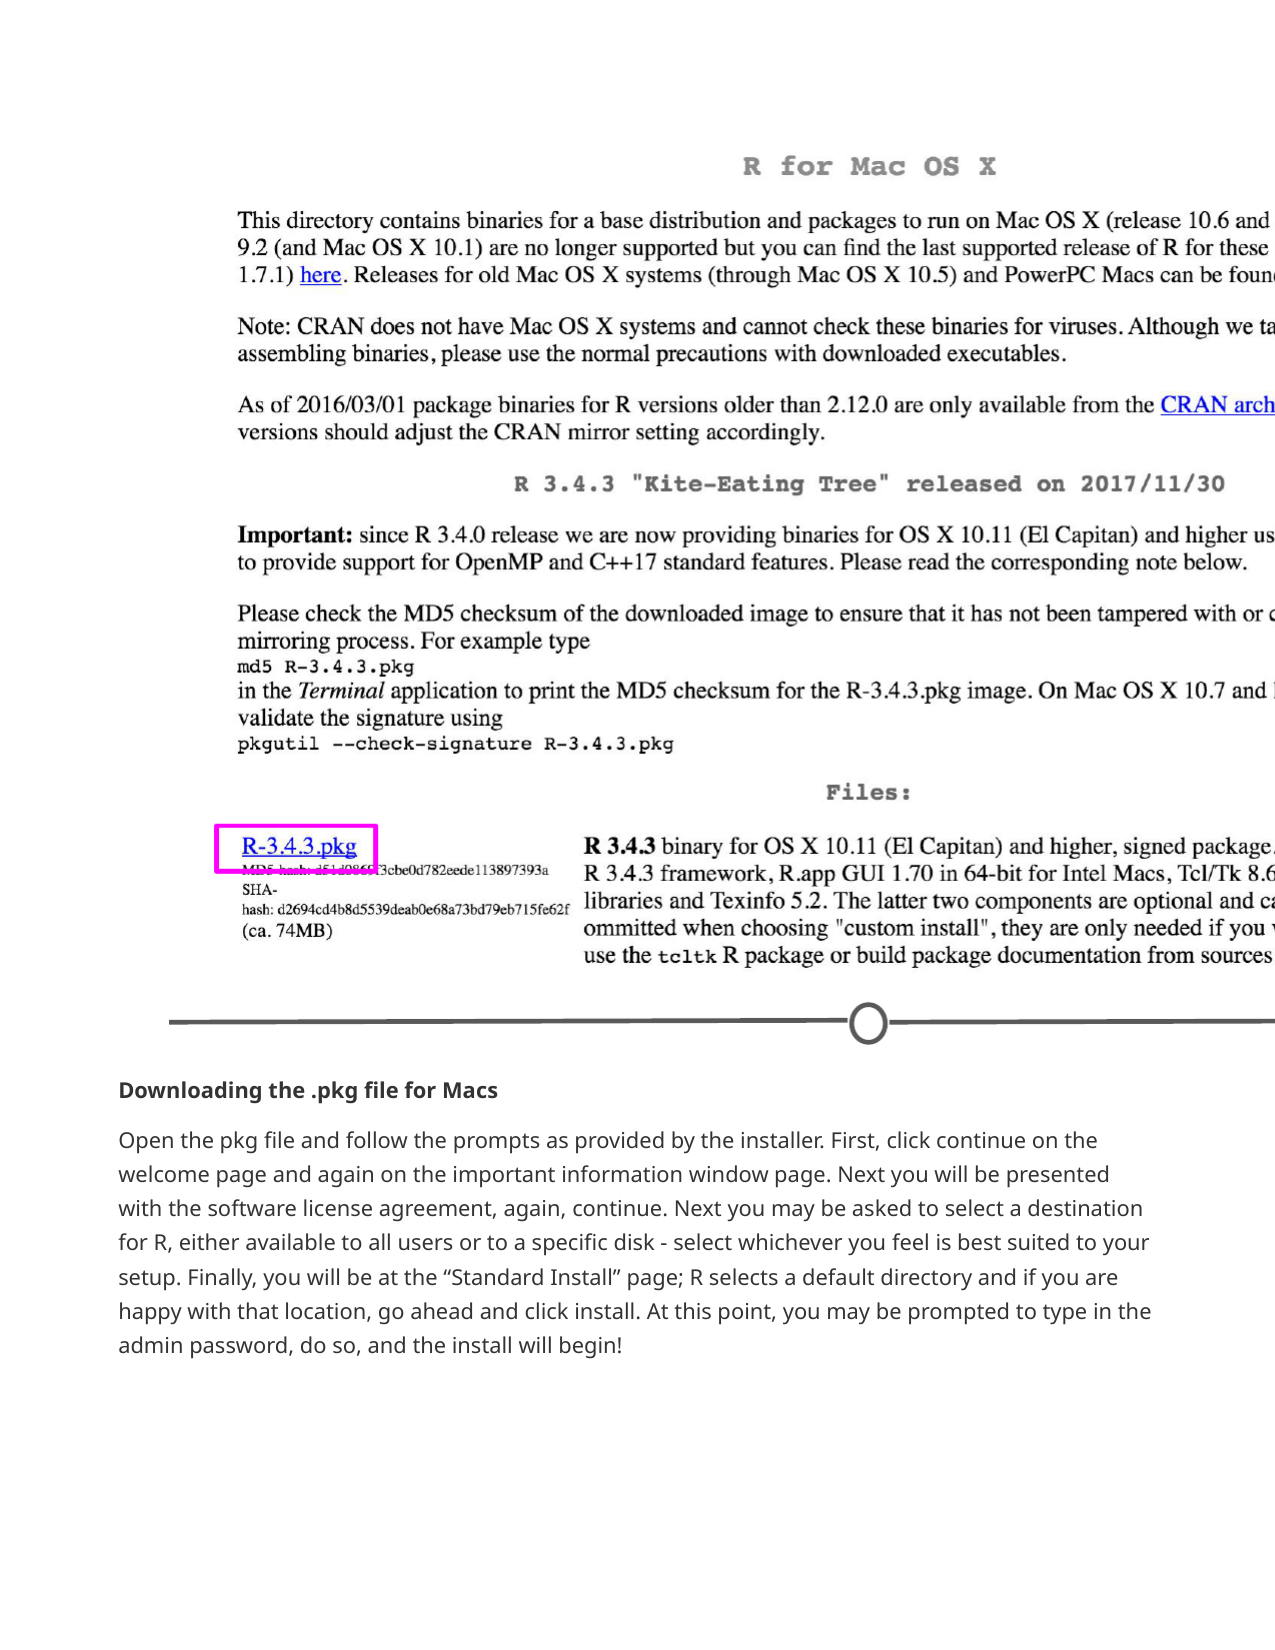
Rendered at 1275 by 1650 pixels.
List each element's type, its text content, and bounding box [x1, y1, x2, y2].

text Downloading the .pkg file for Macs [118, 1075, 1157, 1105]
picture [118, 118, 1275, 1057]
text Open the pkg file and follow the prompts as provided by the installer. First, click continue on the welcome page and again on the important information window page. Next you will be presented with the software license agreement, again, continue. Next you may be asked to select a destination for R, either available to all users or to a specific disk - select whichever you feel is best suited to your setup. Finally, you will be at the “Standard Install” page; R selects a default directory and if you are happy with that location, go ahead and click install. At this point, you may be prompted to type in the admin password, do so, and the install will begin! [118, 1125, 1157, 1359]
